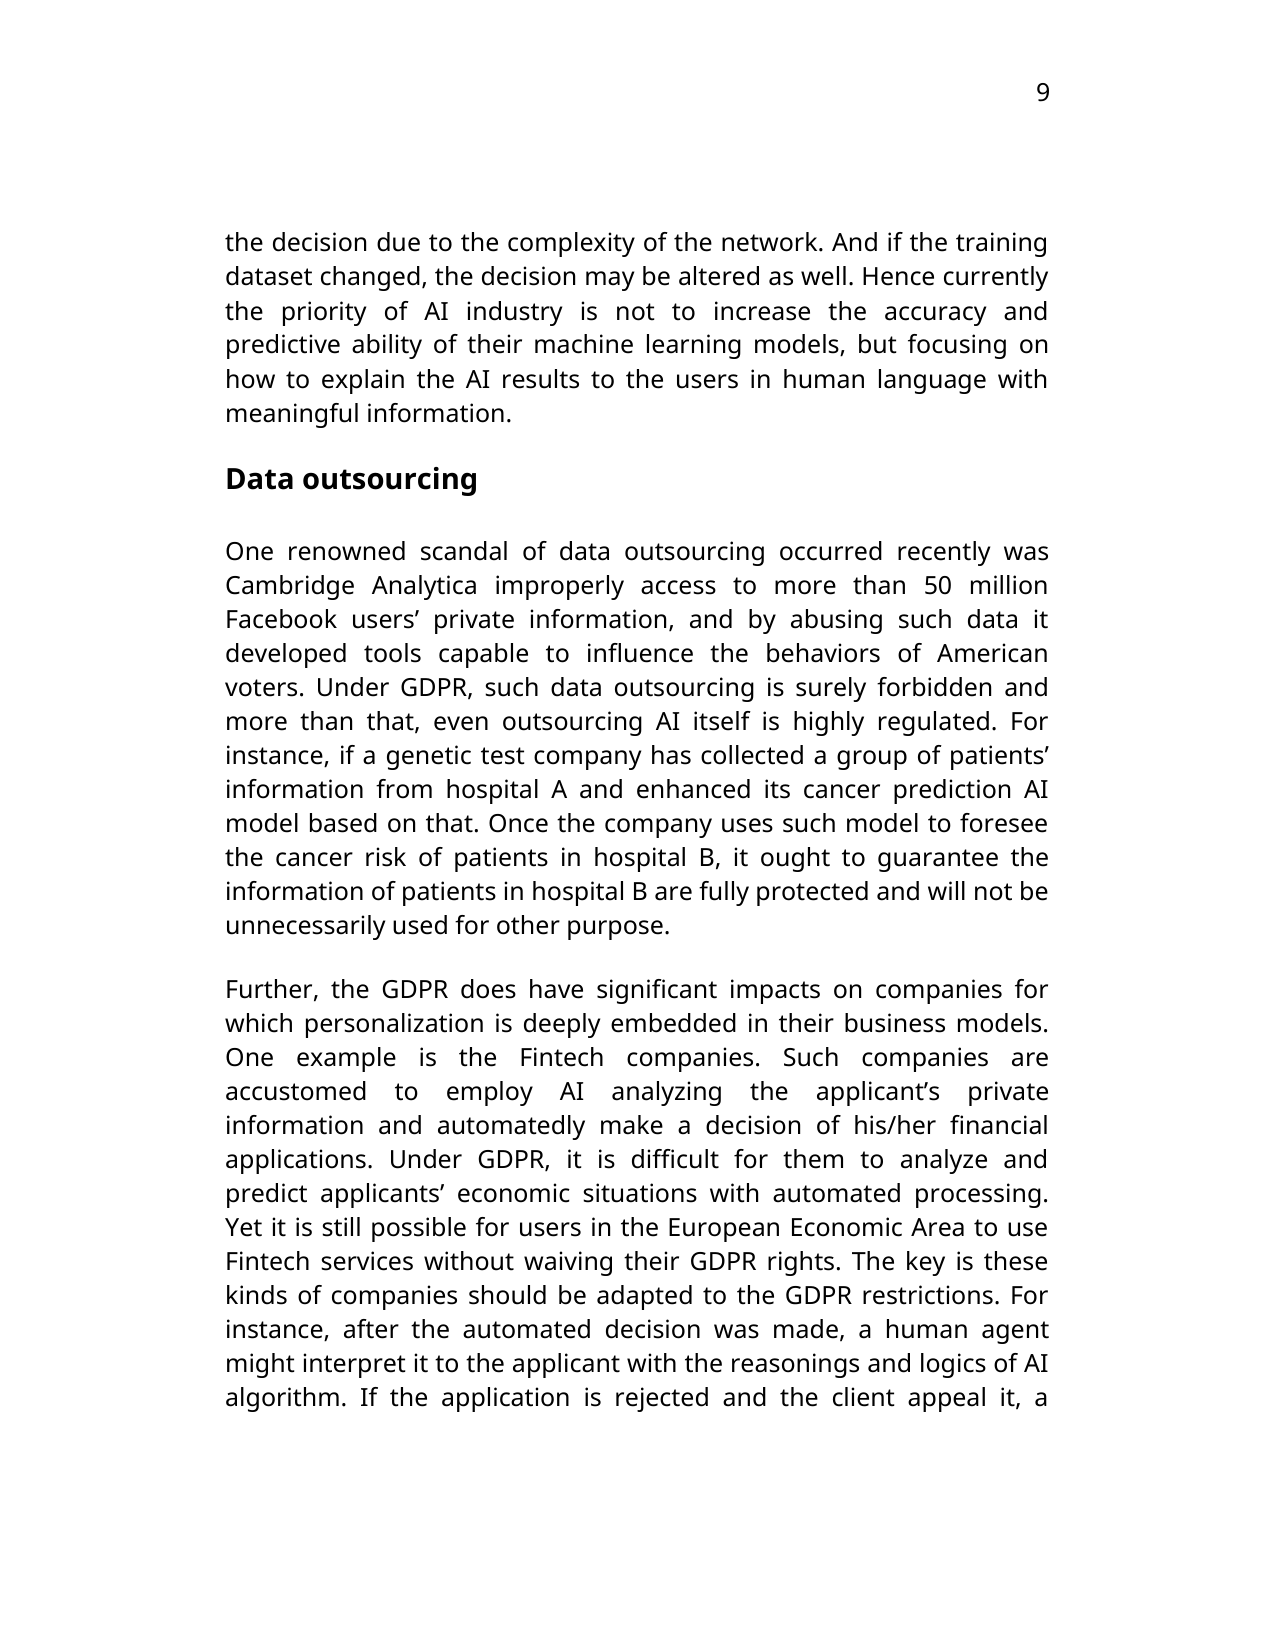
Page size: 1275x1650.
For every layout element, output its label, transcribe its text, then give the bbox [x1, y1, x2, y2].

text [225, 971, 1050, 1414]
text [225, 225, 1050, 429]
text One renowned scandal of data outsourcing occurred recently was Cambridge Analytica improperly access to more than 50 million Facebook users’ private information, and by abusing such data it developed tools capable to influence the behaviors of American voters. Under GDPR, such data outsourcing is surely forbidden and more than that, even outsourcing AI itself is highly regulated. For instance, if a genetic test company has collected a group of patients’ information from hospital A and enhanced its cancer prediction AI model based on that. Once the company uses such model to foresee the cancer risk of patients in hospital B, it ought to guarantee the information of patients in hospital B are fully protected and will not be unnecessarily used for other purpose. [225, 533, 1050, 942]
subtitle Data outsourcing [225, 458, 1050, 498]
